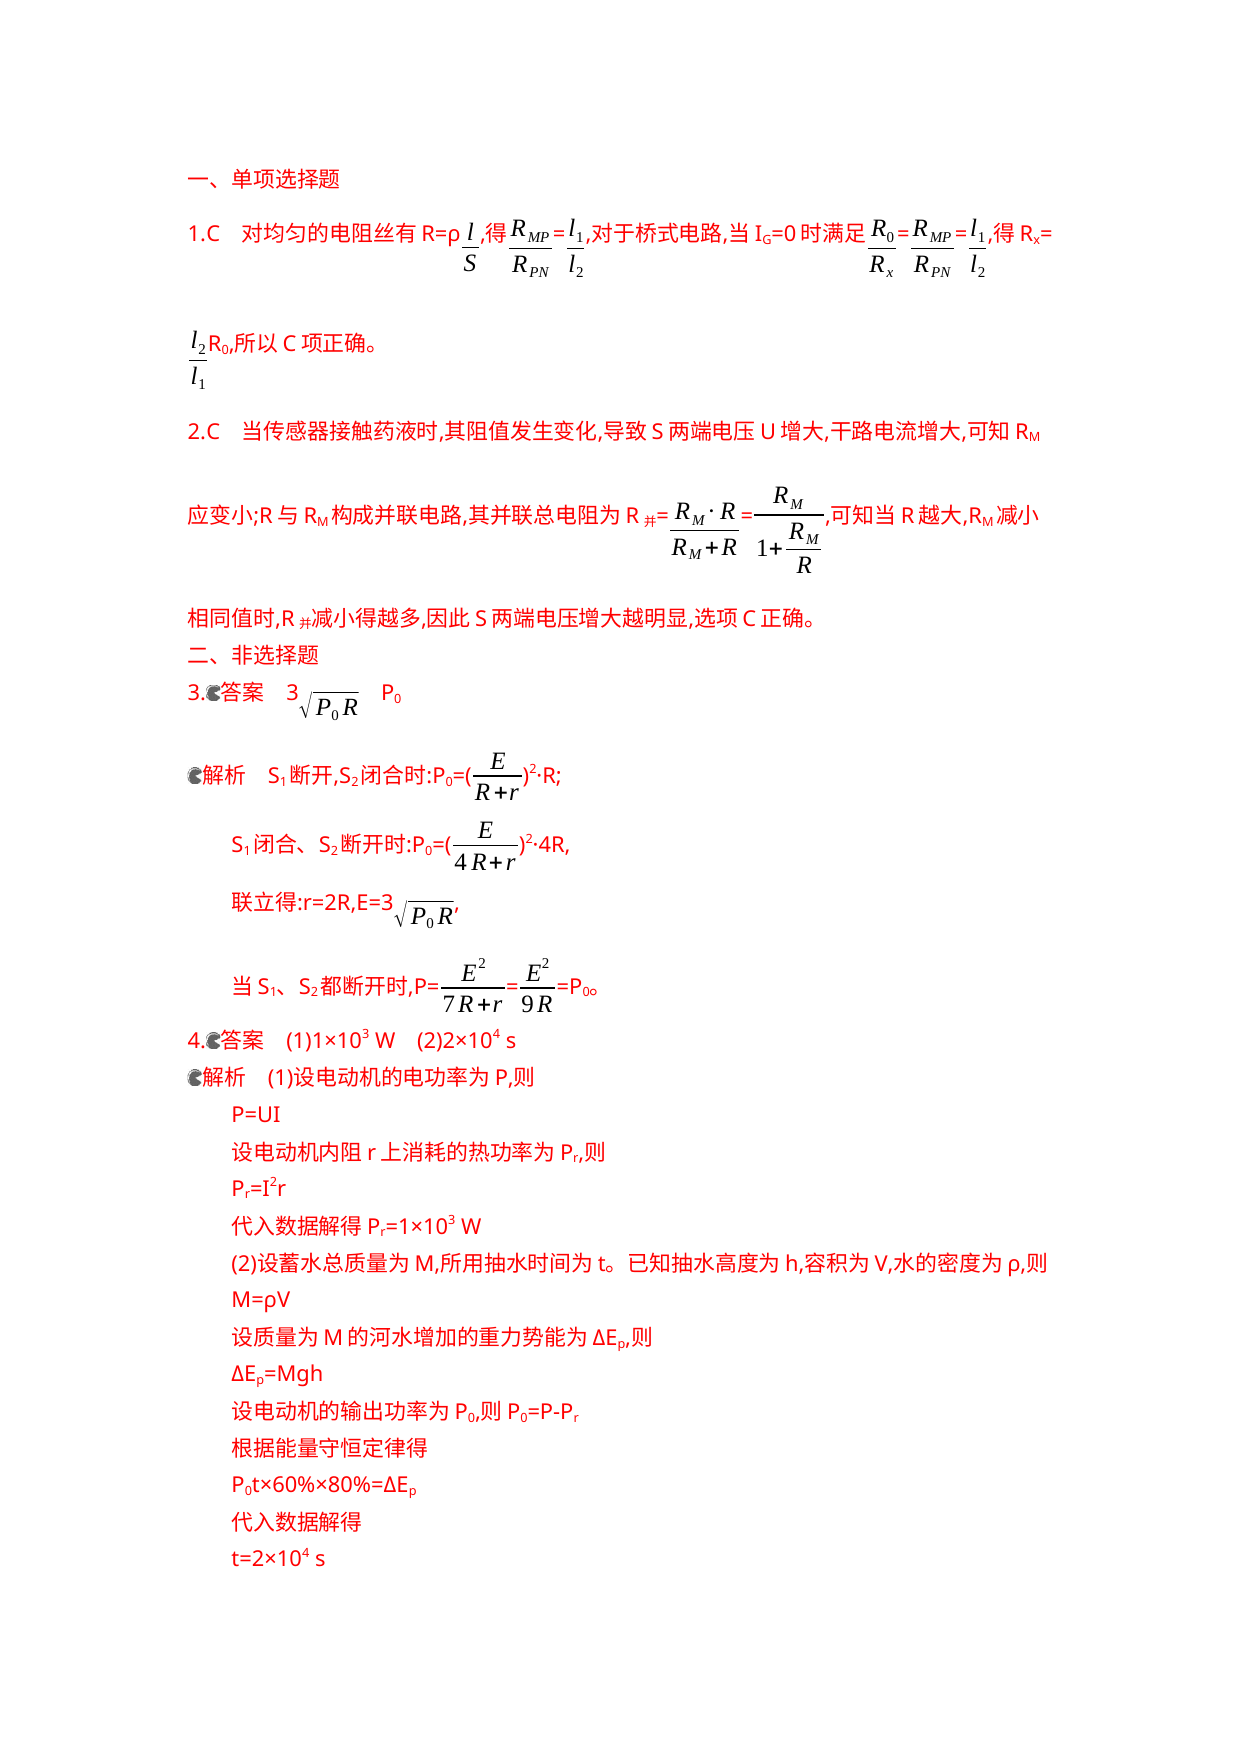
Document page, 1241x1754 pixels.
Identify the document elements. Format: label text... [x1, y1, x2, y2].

text 3.答案 3 P0 [187, 674, 1053, 739]
text 解析 (1)设电动机的电功率为P,则 [187, 1060, 1053, 1093]
text 代入数据解得Pr=1×103 W [187, 1208, 1053, 1241]
text 设电动机内阻r上消耗的热功率为Pr,则 [187, 1134, 1053, 1167]
text ΔEp=Mgh [187, 1357, 1053, 1389]
picture [206, 685, 221, 701]
text 设质量为M的河水增加的重力势能为ΔEp,则 [187, 1319, 1053, 1352]
text 设电动机的输出功率为P0,则P0=P-Pr [187, 1394, 1053, 1426]
text S1闭合、S2断开时:P0=()2·4R, [187, 814, 1053, 879]
text 2.C 当传感器接触药液时,其阻值发生变化,导致S两端电压U增大,干路电流增大,可知RM应变小;R与RM构成并联电路,其并联总电阻为R并==,可知当R越大,RM减小相同值时,R并减小得越多,因此S两端电压增大越明显,选项C正确。 [187, 413, 1053, 633]
text 4.答案 (1)1×103 W (2)2×104 s [187, 1023, 1053, 1056]
text 根据能量守恒定律得 [187, 1431, 1053, 1463]
picture [187, 767, 202, 784]
text (2)设蓄水总质量为M,所用抽水时间为t。已知抽水高度为h,容积为V,水的密度为ρ,则 [187, 1246, 1053, 1278]
text 当S1、S2都断开时,P===P0。 [187, 953, 1053, 1018]
text 代入数据解得 [187, 1505, 1053, 1537]
picture [187, 1069, 202, 1086]
text 二、非选择题 [187, 637, 1053, 670]
text P=UI [187, 1097, 1053, 1130]
text 解析 S1断开,S2闭合时:P0=()2·R; [187, 744, 1053, 809]
text M=ρV [187, 1283, 1053, 1315]
text 联立得:r=2R,E=3, [187, 884, 1053, 949]
text 一、单项选择题 [187, 162, 1053, 194]
picture [206, 1032, 221, 1049]
text P0t×60%×80%=ΔEp [187, 1468, 1053, 1501]
text Pr=I2r [187, 1171, 1053, 1204]
text t=2×104 s [187, 1542, 1053, 1574]
text 1.C 对均匀的电阻丝有R=ρ,得=,对于桥式电路,当IG=0时满足==,得Rx=R0,所以C项正确。 [187, 199, 1053, 409]
